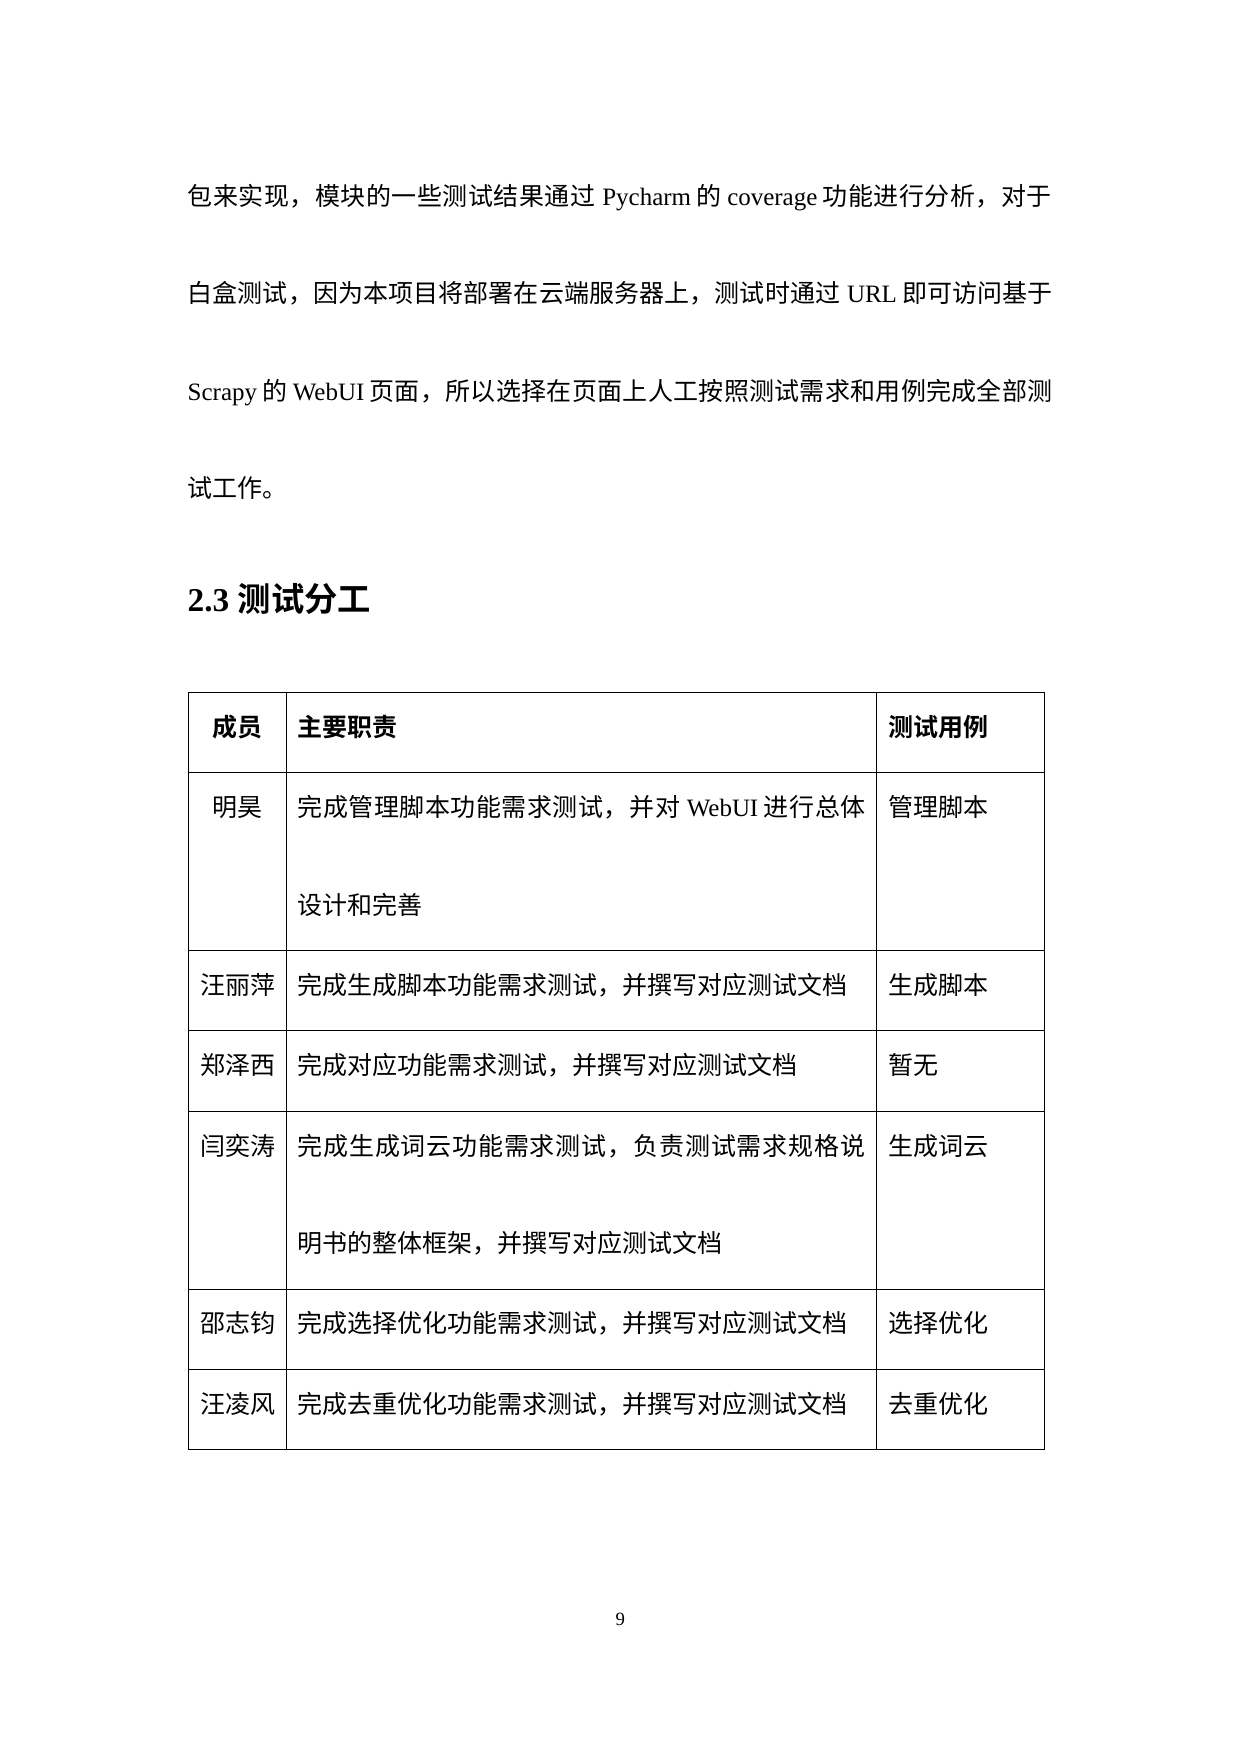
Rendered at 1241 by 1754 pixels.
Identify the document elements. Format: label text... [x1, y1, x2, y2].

table_cell 生成脚本 [877, 951, 1044, 1030]
table_cell 完成选择优化功能需求测试，并撰写对应测试文档 [287, 1290, 876, 1369]
table_cell 闫奕涛 [189, 1112, 286, 1288]
table_cell 完成生成脚本功能需求测试，并撰写对应测试文档 [287, 951, 876, 1030]
table_cell 邵志钧 [189, 1290, 286, 1369]
table_cell 生成词云 [877, 1112, 1044, 1288]
table_cell 选择优化 [877, 1290, 1044, 1369]
table_cell 去重优化 [877, 1370, 1044, 1449]
table_header 测试用例 [877, 693, 1044, 772]
subtitle 2.3 测试分工 [187, 565, 1053, 630]
table_cell 汪凌风 [189, 1370, 286, 1449]
table_cell 完成生成词云功能需求测试，负责测试需求规格说明书的整体框架，并撰写对应测试文档 [287, 1112, 876, 1288]
table_cell 完成对应功能需求测试，并撰写对应测试文档 [287, 1031, 876, 1111]
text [187, 162, 1053, 519]
table_cell 完成去重优化功能需求测试，并撰写对应测试文档 [287, 1370, 876, 1449]
table_cell 暂无 [877, 1031, 1044, 1111]
table_cell 汪丽萍 [189, 951, 286, 1030]
table_cell 完成管理脚本功能需求测试，并对WebUI进行总体设计和完善 [287, 773, 876, 950]
table_cell 郑泽西 [189, 1031, 286, 1111]
table_header 成员 [189, 693, 286, 772]
table_cell 管理脚本 [877, 773, 1044, 950]
table_cell 明昊 [189, 773, 286, 950]
table_header 主要职责 [287, 693, 876, 772]
